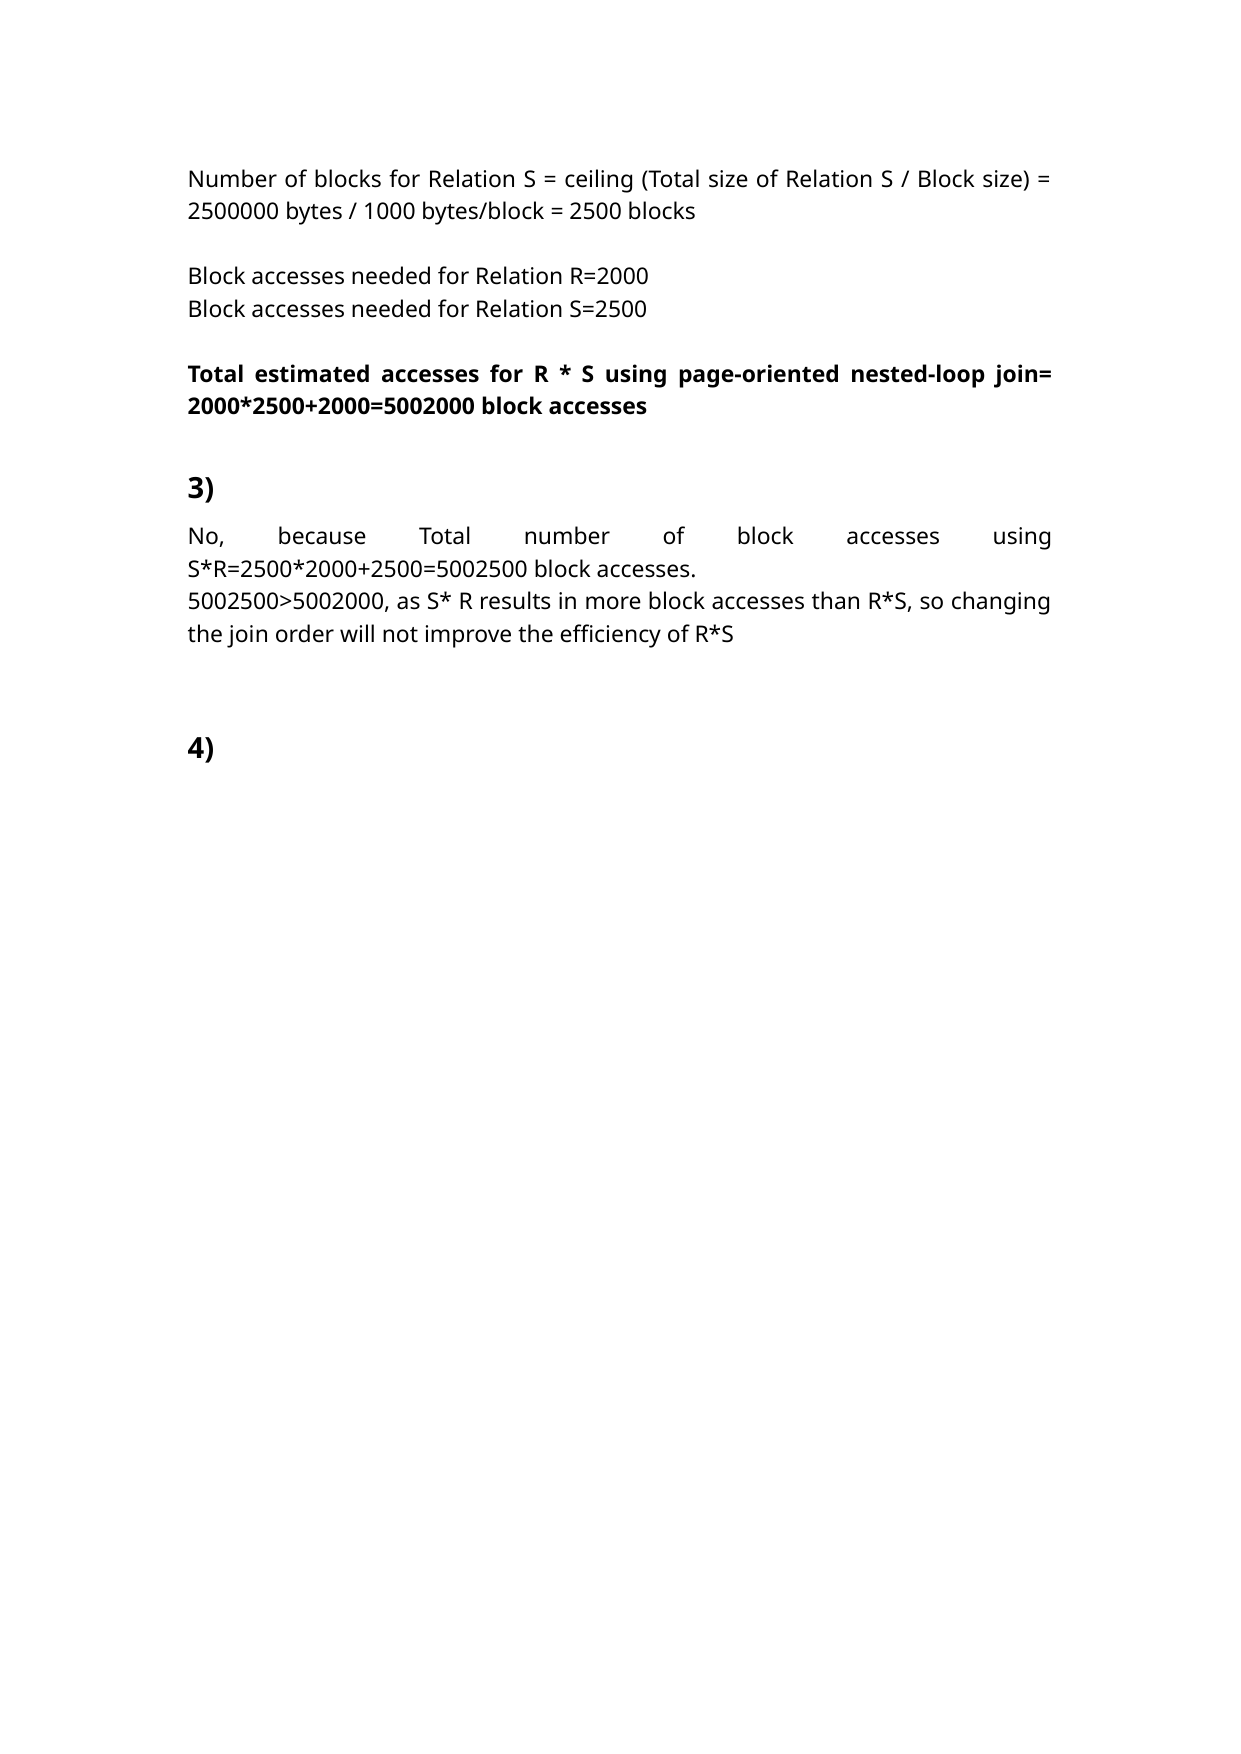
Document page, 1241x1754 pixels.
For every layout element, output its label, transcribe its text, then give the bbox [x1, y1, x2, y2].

text Number of blocks for Relation S = ceiling (Total size of Relation S / Block size) = 2500000 bytes / 1000 bytes/block = 2500 blocks [187, 162, 1053, 227]
text No, because Total number of block accesses using S*R=2500*2000+2500=5002500 block accesses. [187, 519, 1053, 584]
text 4) [187, 714, 1053, 779]
text Block accesses needed for Relation S=2500 [187, 292, 1053, 324]
text 3) [187, 454, 1053, 519]
text Block accesses needed for Relation R=2000 [187, 259, 1053, 292]
text Total estimated accesses for R * S using page-oriented nested-loop join= 2000*2500+2000=5002000 block accesses [187, 357, 1053, 422]
text 5002500>5002000, as S* R results in more block accesses than R*S, so changing the join order will not improve the efficiency of R*S [187, 584, 1053, 649]
